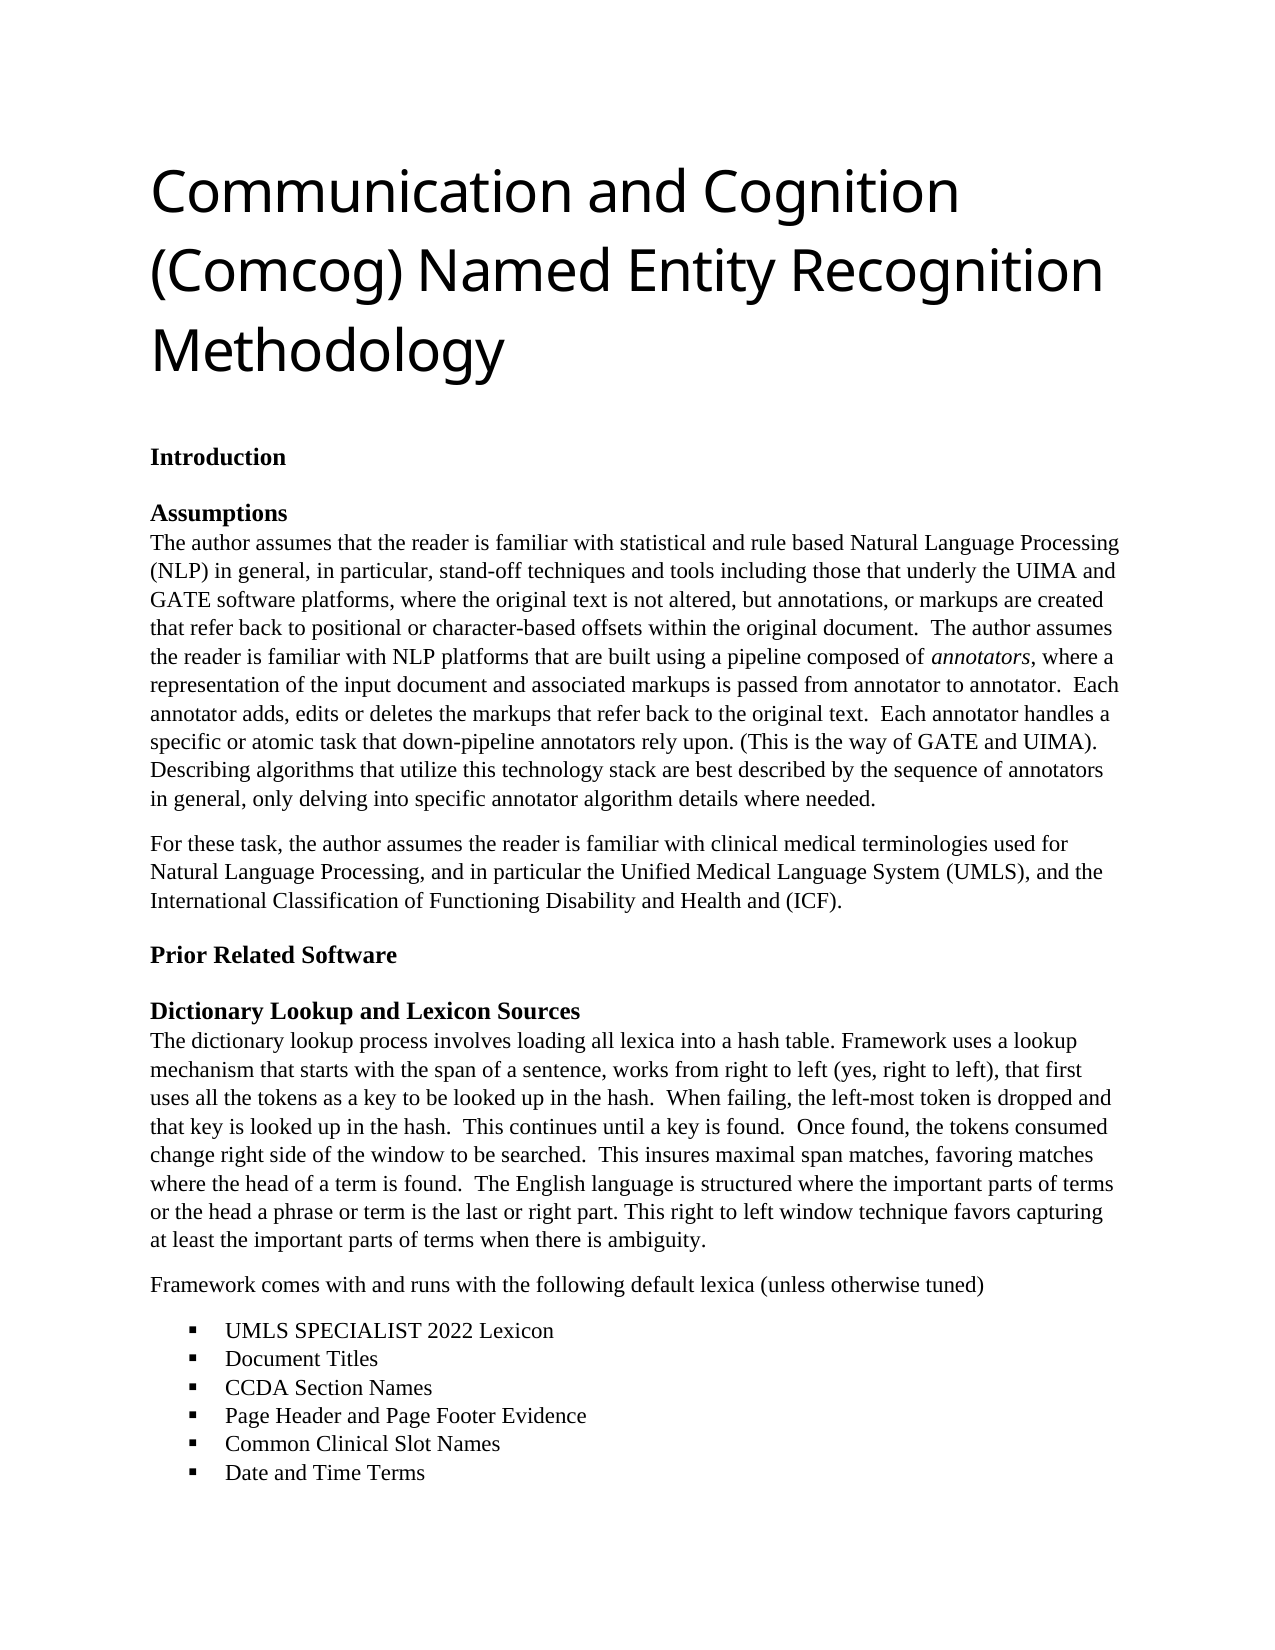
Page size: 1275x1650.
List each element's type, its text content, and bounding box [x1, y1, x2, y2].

list Date and Time Terms [187, 1459, 1125, 1485]
list CCDA Section Names [187, 1373, 1125, 1400]
subtitle Dictionary Lookup and Lexicon Sources [150, 996, 1125, 1025]
title Communication and Cognition (Comcog) Named Entity Recognition Methodology [150, 150, 1125, 388]
list UMLS SPECIALIST 2022 Lexicon [187, 1317, 1125, 1343]
text The dictionary lookup process involves loading all lexica into a hash table. Framework uses a lookup mechanism that starts with the span of a sentence, works from right to left (yes, right to left), that first uses all the tokens as a key to be looked up in the hash. When failing, the left-most token is dropped and that key is looked up in the hash. This continues until a key is found. Once found, the tokens consumed change right side of the window to be searched. This insures maximal span matches, favoring matches where the head of a term is found. The English language is structured where the important parts of terms or the head a phrase or term is the last or right part. This right to left window technique favors capturing at least the important parts of terms when there is ambiguity. [150, 1027, 1125, 1253]
text The author assumes that the reader is familiar with statistical and rule based Natural Language Processing (NLP) in general, in particular, stand-off techniques and tools including those that underly the UIMA and GATE software platforms, where the original text is not altered, but annotations, or markups are created that refer back to positional or character-based offsets within the original document. The author assumes the reader is familiar with NLP platforms that are built using a pipeline composed of annotators, where a representation of the input document and associated markups is passed from annotator to annotator. Each annotator adds, edits or deletes the markups that refer back to the original text. Each annotator handles a specific or atomic task that down-pipeline annotators rely upon. (This is the way of GATE and UIMA). Describing algorithms that utilize this technology stack are best described by the sequence of annotators in general, only delving into specific annotator algorithm details where needed. [150, 529, 1125, 811]
list Document Titles [187, 1345, 1125, 1371]
list Common Clinical Slot Names [187, 1430, 1125, 1457]
subtitle Introduction [150, 442, 1125, 471]
subtitle Prior Related Software [150, 940, 1125, 969]
list Page Header and Page Footer Evidence [187, 1402, 1125, 1428]
text Framework comes with and runs with the following default lexica (unless otherwise tuned) [150, 1272, 1125, 1298]
subtitle Assumptions [150, 498, 1125, 527]
text For these task, the author assumes the reader is familiar with clinical medical terminologies used for Natural Language Processing, and in particular the Unified Medical Language System (UMLS), and the International Classification of Functioning Disability and Health and (ICF). [150, 830, 1125, 913]
